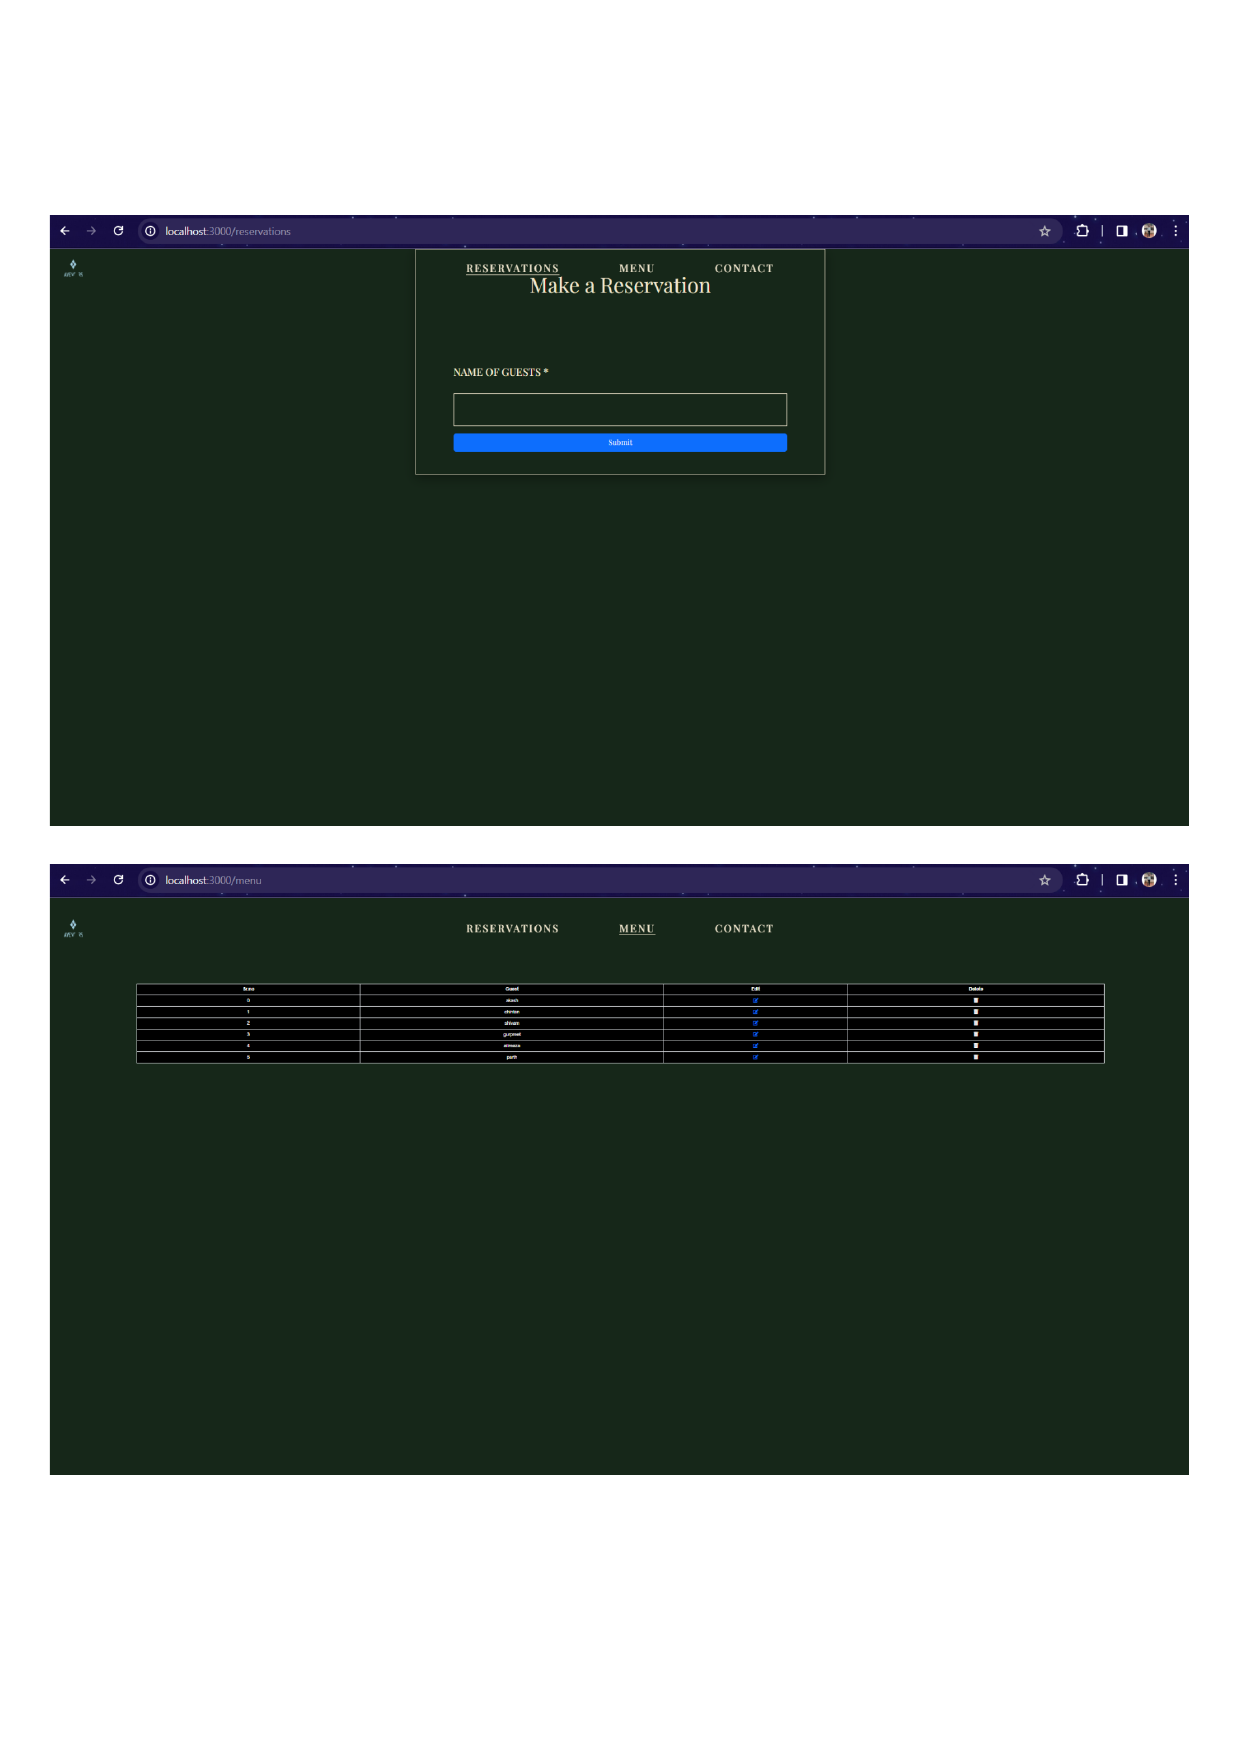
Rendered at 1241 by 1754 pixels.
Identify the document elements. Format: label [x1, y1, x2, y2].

picture [48, 215, 1188, 824]
picture [48, 864, 1188, 1473]
